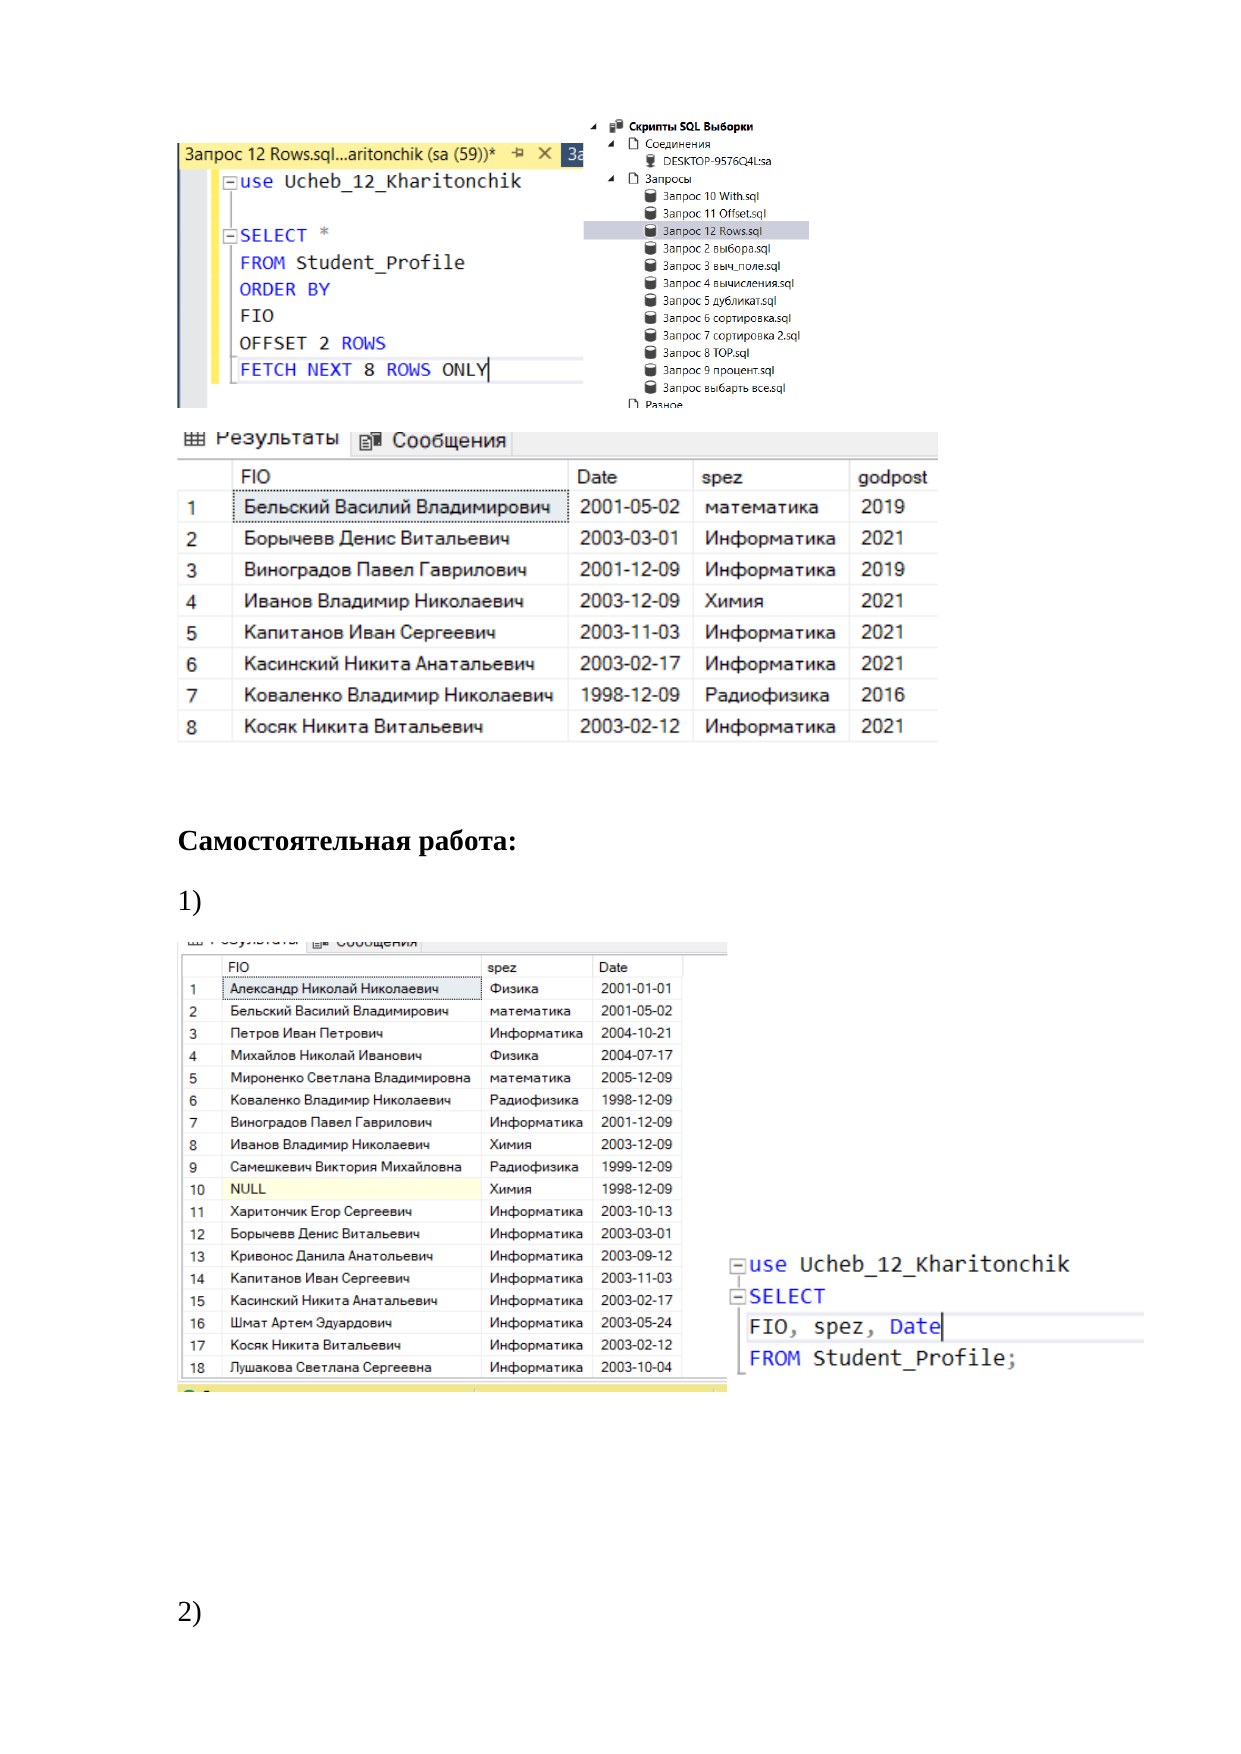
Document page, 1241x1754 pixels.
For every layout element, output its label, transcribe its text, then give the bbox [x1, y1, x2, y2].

picture [177, 432, 938, 799]
picture [177, 942, 1144, 1392]
text Самостоятельная работа: [177, 823, 1152, 857]
text 1) [177, 883, 1152, 916]
text 2) [177, 1594, 1152, 1628]
picture [177, 118, 809, 408]
